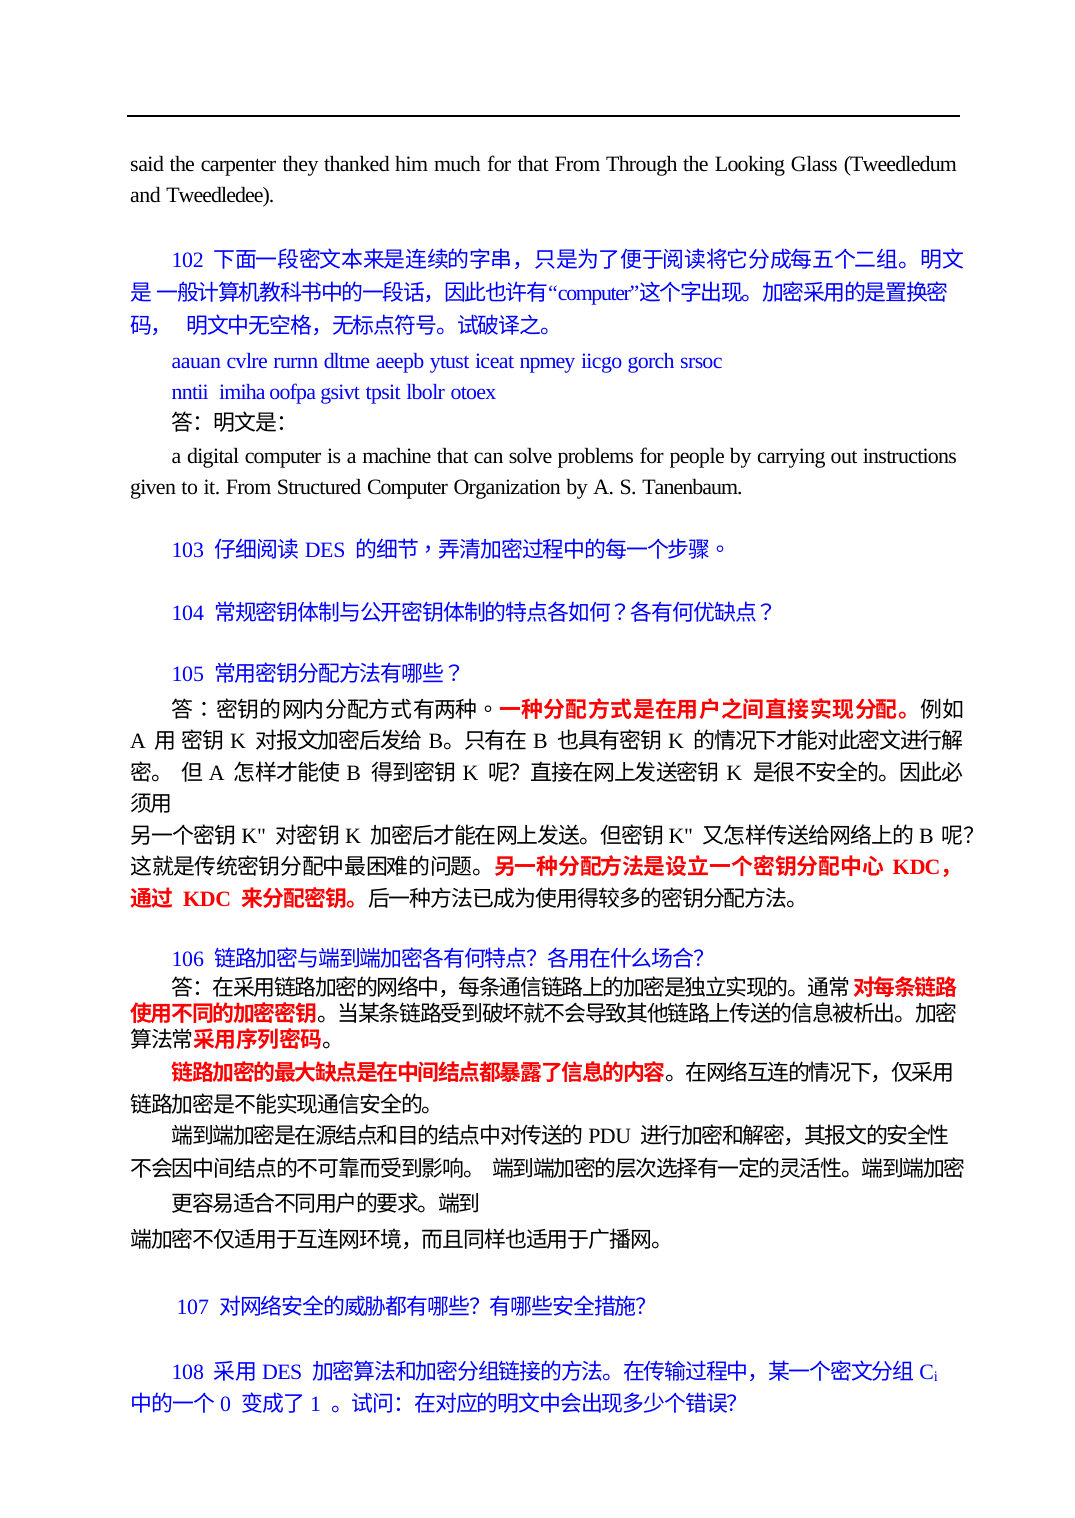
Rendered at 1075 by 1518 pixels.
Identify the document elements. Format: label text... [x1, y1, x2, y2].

text 端加密不仅适用于互连网环境，而且同样也适用于广播网。 [130, 1222, 981, 1254]
text 答：明文是： [171, 411, 981, 435]
text 不会因中间结点的不可靠而受到影响。 端到端加密的层次选择有一定的灵活性。端到端加密更容易适合不同用户的要求。端到 [130, 1151, 981, 1218]
text 端到端加密是在源结点和目的结点中对传送的 PDU 进行加密和解密，其报文的安全性 [171, 1119, 981, 1149]
text 10­6 链路加密与端到端加密各有何特点？各用在什么场合？ [171, 944, 981, 972]
text 答：密钥的网内分配方式有两种。一种分配方式是在用户之间直接实现分配。例如 A 用 密钥 K 对报文加密后发给 B。只有在 B 也具有密钥 K 的情况下才能对此密文进行解密。 但 A 怎样才能使 B 得到密钥 K 呢？直接在网上发送密钥 K 是很不安全的。因此必须用 [130, 692, 965, 818]
text 链路加密的最大缺点是在中间结点都暴露了信息的内容。在网络互连的情况下，仅采用 链路加密是不能实现通信安全的。 [130, 1055, 981, 1119]
text 答：在采用链路加密的网络中，每条通信链路上的加密是独立实现的。通常对每条链路 使用不同的加密密钥。当某条链路受到破坏就不会导致其他链路上传送的信息被析出。加密 算法常采用序列密码。 [130, 974, 959, 1054]
text 10­8 采用 DES 加密算法和加密分组链接的方法。在传输过程中，某一个密文分组 Ci [171, 1354, 981, 1386]
text a digital computer is a machine that can solve problems for people by carrying out instructions given to it. From Structured Computer Organization by A. S. Tanenbaum. [130, 443, 957, 499]
text 10­4 常规密钥体制与公开密钥体制的特点各如何？各有何优缺点？ [171, 597, 981, 627]
text 10­3 仔细阅读 DES 的细节，弄清加密过程中的每一个步骤。 [171, 534, 981, 563]
text aauan cvlre rurnn dltme aeepb ytust iceat npmey iicgo gorch srsoc nntii imiha oofpa gsivt tpsit lbolr otoex [171, 348, 750, 404]
text 另一个密钥 K" 对密钥 K 加密后才能在网上发送。但密钥 K" 又怎样传送给网络上的 B 呢？这就是传统密钥分配中最困难的问题。另一种分配方法是设立一个密钥分配中心 KDC， 通过 KDC 来分配密钥。后一种方法已成为使用得较多的密钥分配方法。 [130, 818, 981, 913]
text 10­7 对网络安全的威胁都有哪些？有哪些安全措施？ [176, 1289, 981, 1321]
text 10­2 下面一段密文本来是连续的字串，只是为了便于阅读将它分成每五个二组。明文是 一般计算机教科书中的一段话，因此也许有“computer”这个字出现。加密采用的是置换密码， 明文中无空格，无标点符号。试破译之。 [130, 242, 968, 340]
text 中的一个 0 变成了 1 。试问：在对应的明文中会出现多少个错误？ [130, 1386, 981, 1418]
text said the carpenter they thanked him much for that From Through the Looking Glass (Tweedledum and Tweedledee). [130, 151, 958, 208]
text 10­5 常用密钥分配方法有哪些？ [171, 660, 981, 687]
